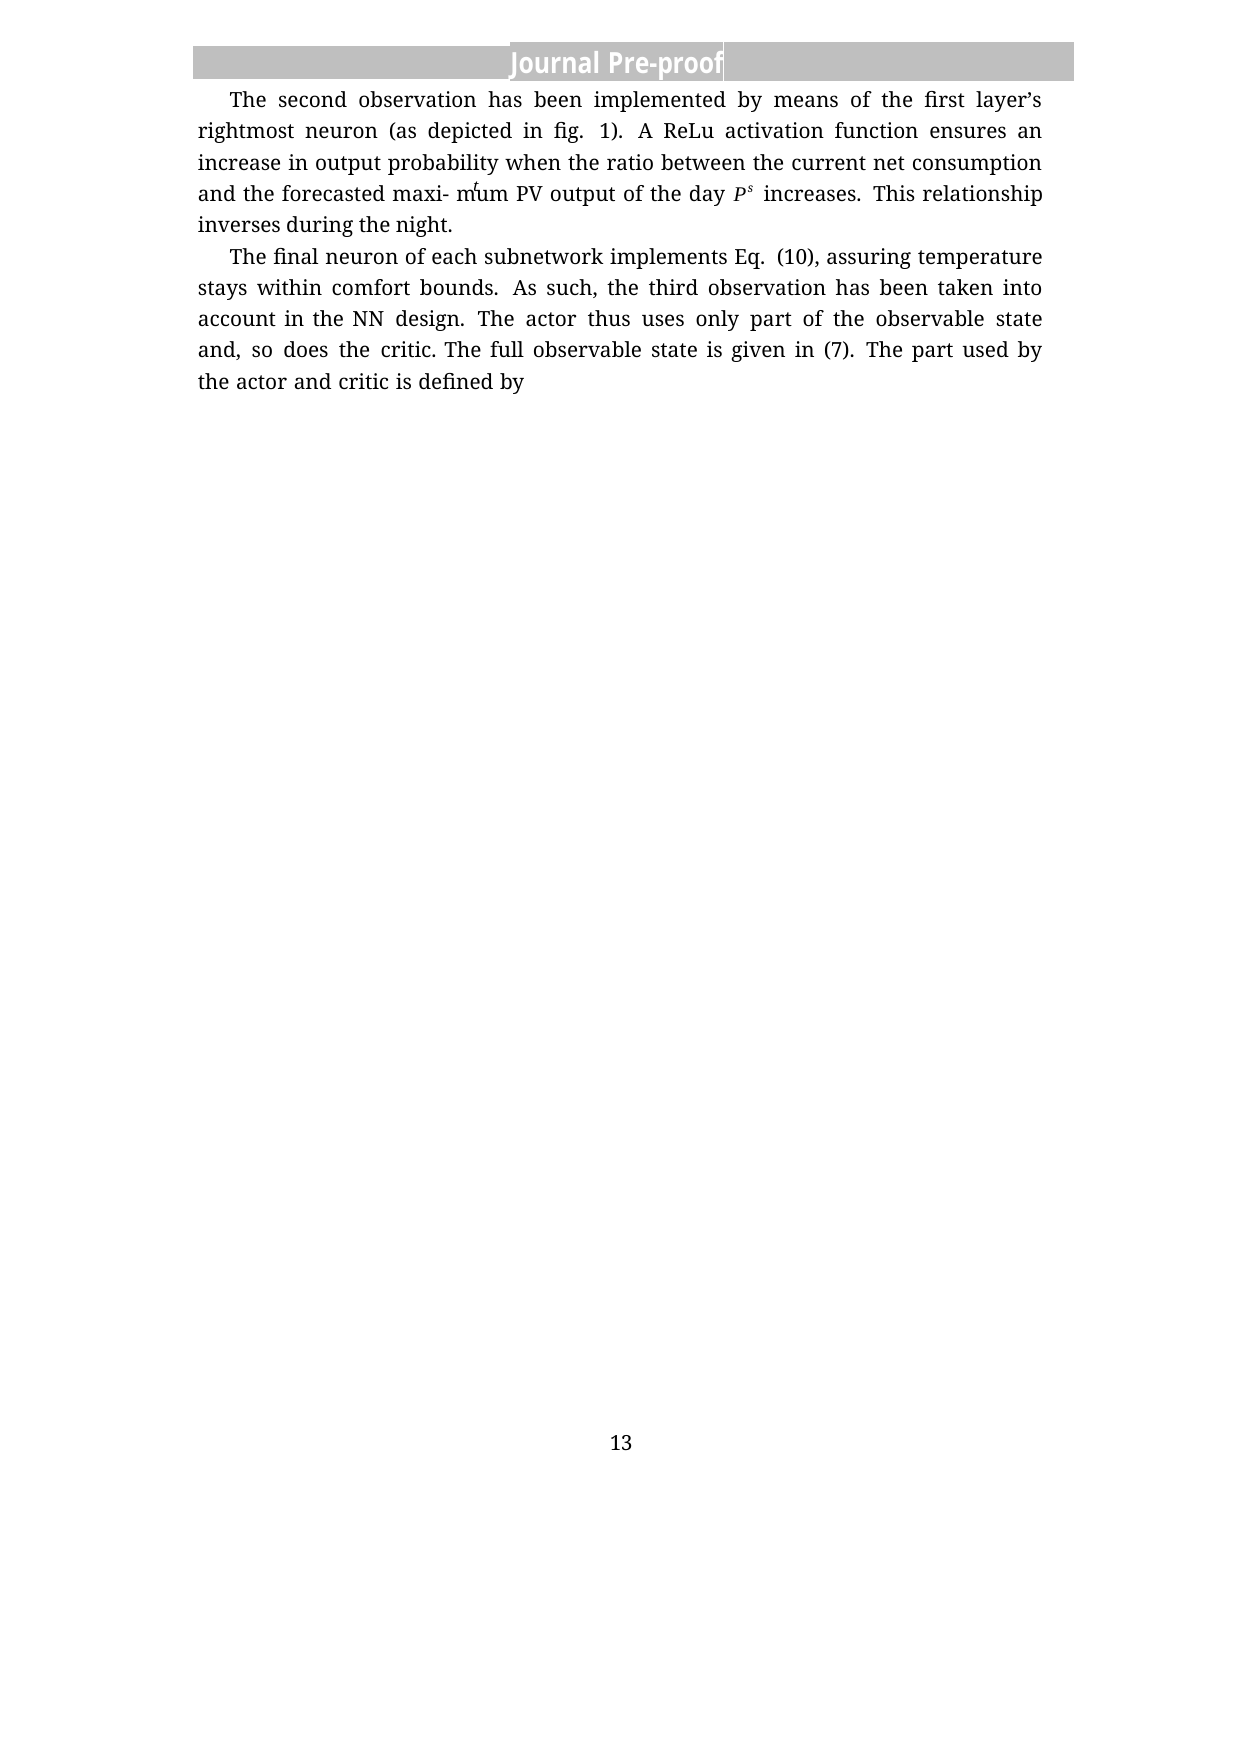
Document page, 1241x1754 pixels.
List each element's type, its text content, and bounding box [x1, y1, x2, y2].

text The final neuron of each subnetwork implements Eq. (10), assuring temperature stays within comfort bounds. As such, the third observation has been taken into account in the NN design. The actor thus uses only part of the observable state and, so does the critic. The full observable state is given in (7). The part used by the actor and critic is defined by [198, 242, 1043, 395]
text The second observation has been implemented by means of the first layer’s rightmost neuron (as depicted in fig. 1). A ReLu activation function ensures an increase in output probability when the ratio between the current net consumption and the forecasted maxi- mum PV output of the day Ps increases. This relationship inverses during the night. [198, 85, 1043, 239]
